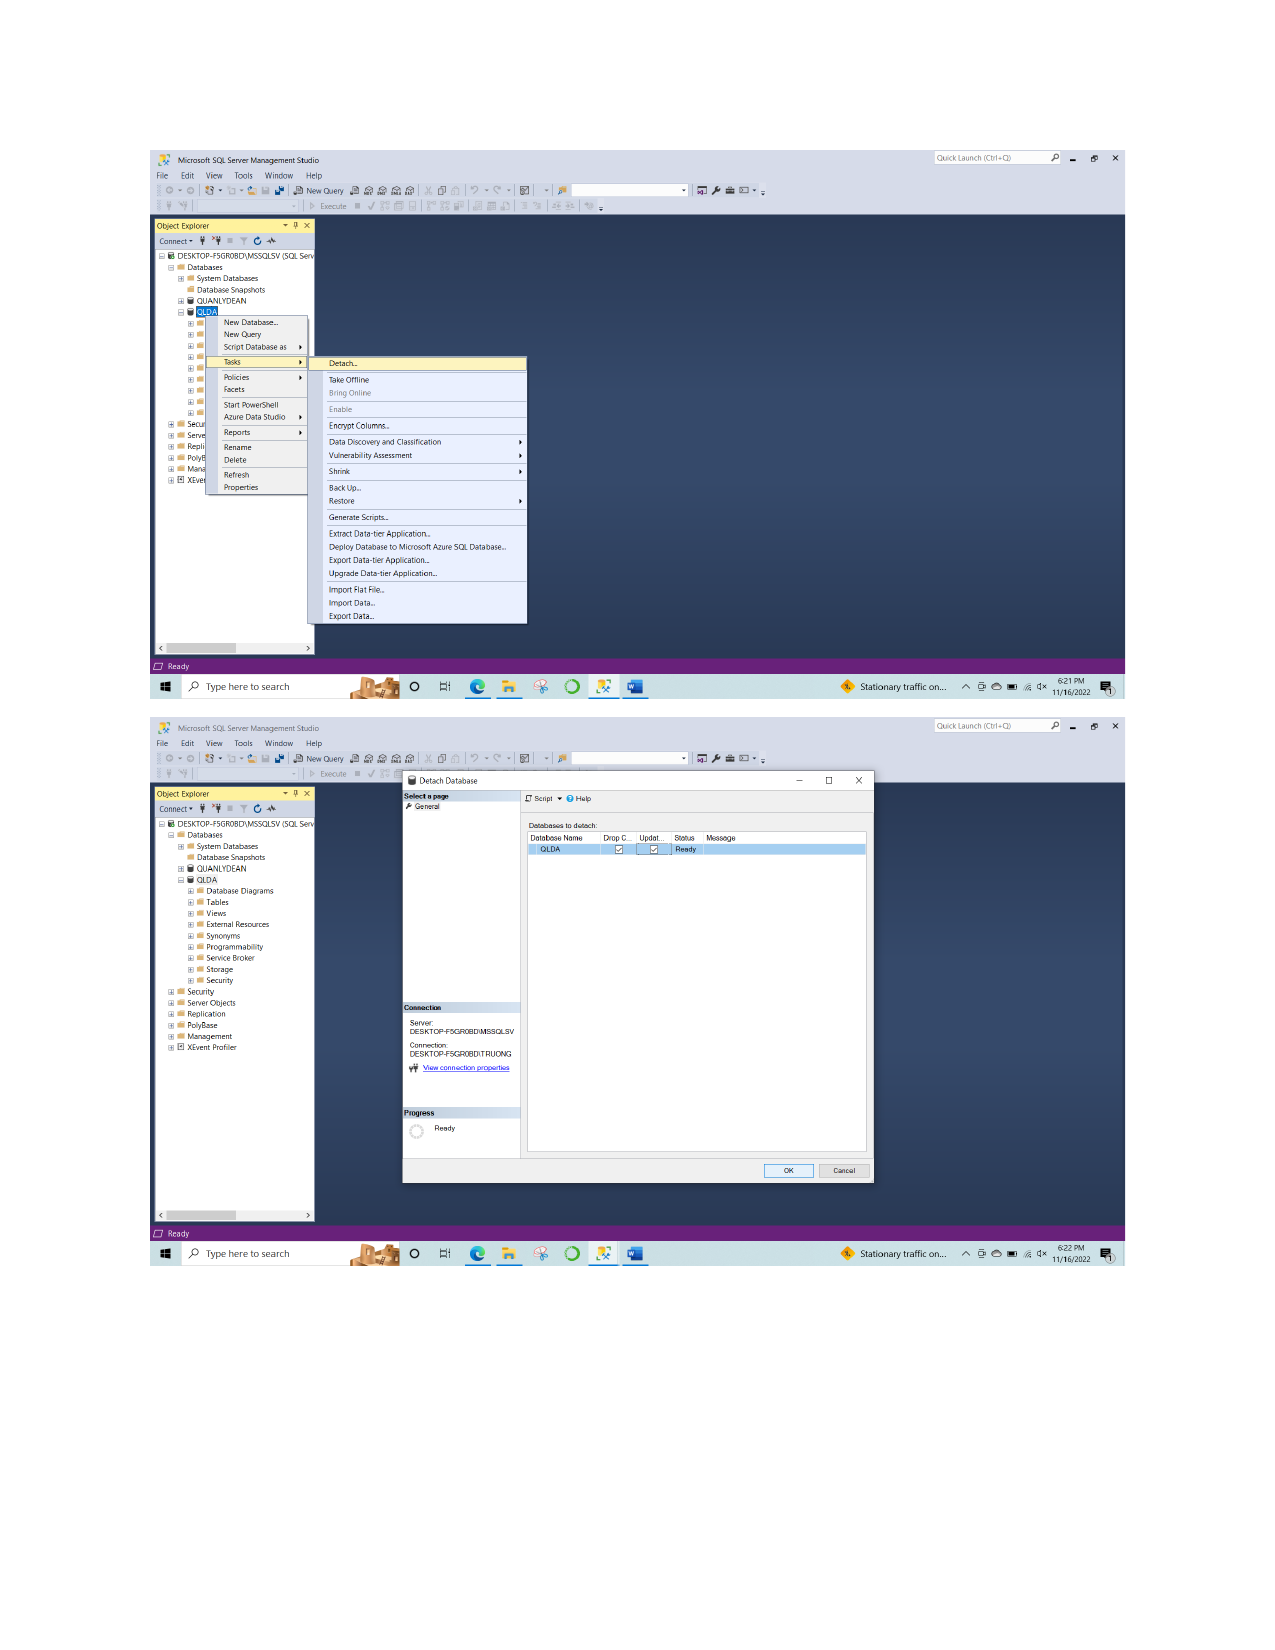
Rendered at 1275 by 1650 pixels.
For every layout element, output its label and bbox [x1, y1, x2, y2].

picture [150, 717, 1125, 1266]
picture [150, 150, 1125, 699]
